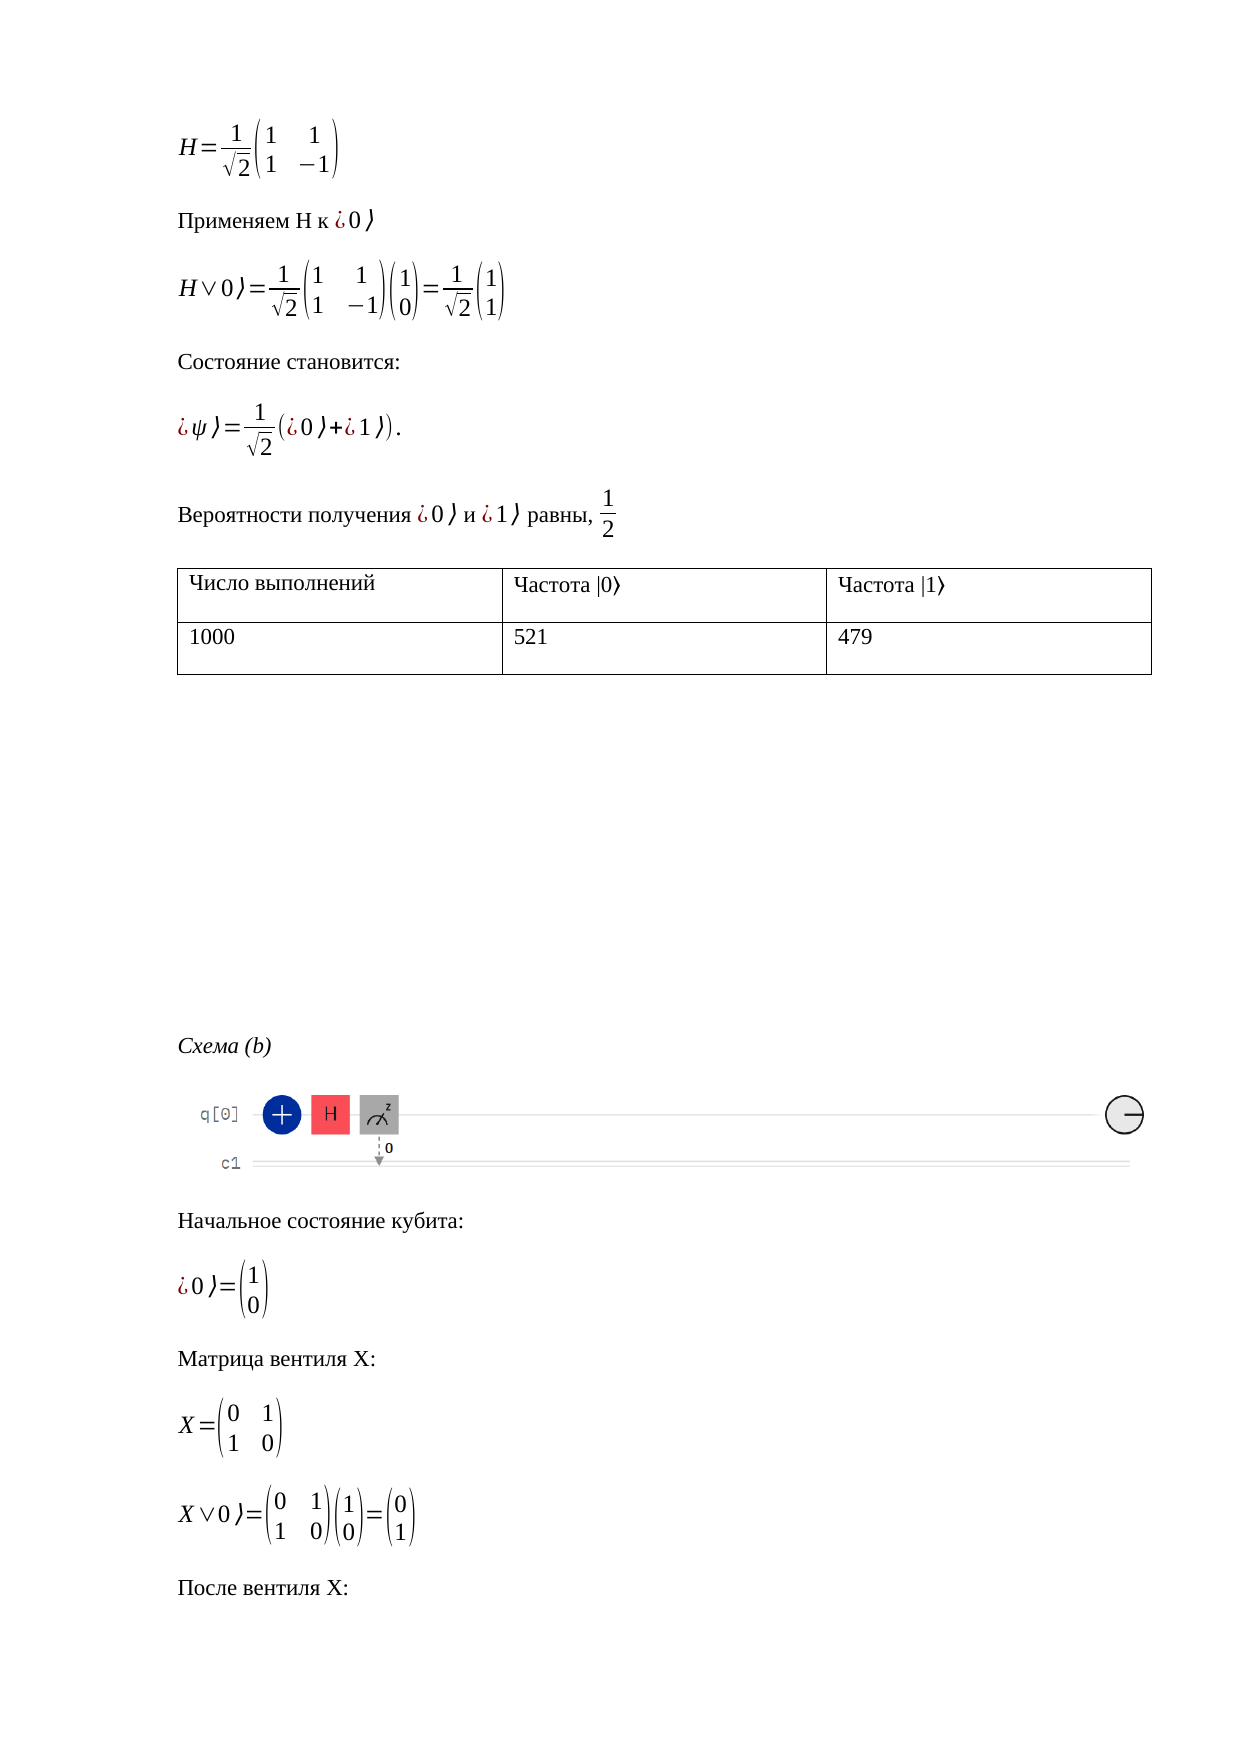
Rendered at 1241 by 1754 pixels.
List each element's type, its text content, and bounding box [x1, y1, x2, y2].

table_header Число выполнений [178, 569, 502, 622]
text Вероятности получения и равны, [177, 485, 1152, 544]
text Начальное состояние кубита: [177, 1207, 1152, 1233]
table_header Частота |0⟩ [503, 569, 826, 622]
text Состояние становится: [177, 348, 1152, 374]
table_header Частота |1⟩ [827, 569, 1151, 622]
text Схема (b) [177, 1032, 1152, 1058]
text Матрица вентиля X: [177, 1345, 1152, 1372]
table_cell 521 [503, 623, 826, 674]
table_cell 479 [827, 623, 1151, 674]
picture [177, 1083, 1152, 1183]
table_cell 1000 [178, 623, 502, 674]
text После вентиля X: [177, 1574, 1152, 1600]
text Применяем H к [177, 206, 1152, 234]
